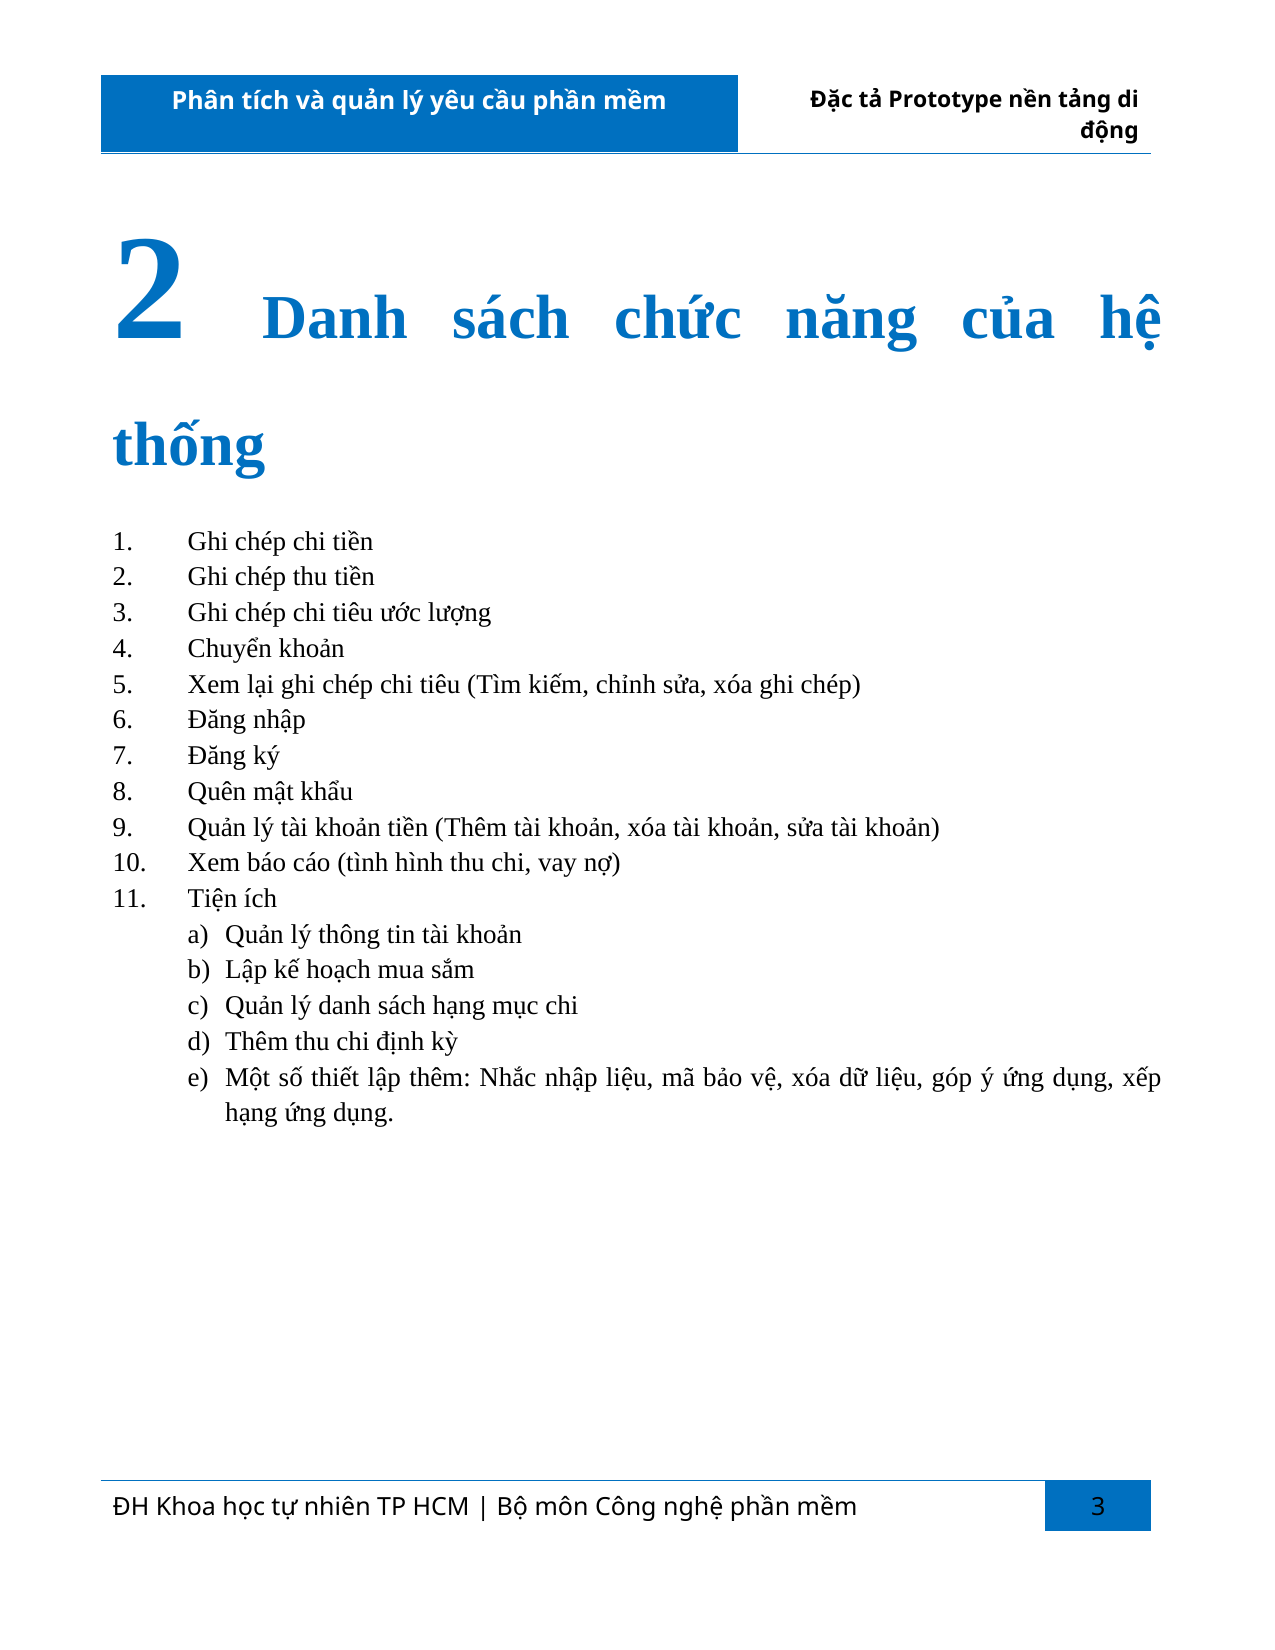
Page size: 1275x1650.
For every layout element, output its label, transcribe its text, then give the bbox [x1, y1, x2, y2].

list Ghi chép chi tiêu ước lượng [112, 596, 1162, 627]
list Xem báo cáo (tình hình thu chi, vay nợ) [112, 846, 1162, 877]
list Tiện ích [112, 882, 1162, 913]
list Ghi chép thu tiền [112, 561, 1162, 592]
list Ghi chép chi tiền [112, 525, 1162, 556]
list Xem lại ghi chép chi tiêu (Tìm kiếm, chỉnh sửa, xóa ghi chép) [112, 668, 1162, 699]
list Chuyển khoản [112, 632, 1162, 663]
list Quản lý thông tin tài khoản [187, 918, 1162, 949]
list Đăng nhập [112, 703, 1162, 734]
list Đăng ký [112, 739, 1162, 770]
list Quản lý tài khoản tiền (Thêm tài khoản, xóa tài khoản, sửa tài khoản) [112, 811, 1162, 842]
list Quên mật khẩu [112, 775, 1162, 806]
list Quản lý danh sách hạng mục chi [187, 989, 1162, 1020]
list Lập kế hoạch mua sắm [187, 953, 1162, 985]
list Thêm thu chi định kỳ [187, 1025, 1162, 1056]
list Một số thiết lập thêm: Nhắc nhập liệu, mã bảo vệ, xóa dữ liệu, góp ý ứng dụng, xếp hạng ứng dụng. [187, 1061, 1162, 1128]
subtitle Danh sách chức năng của hệ thống [112, 198, 1162, 478]
